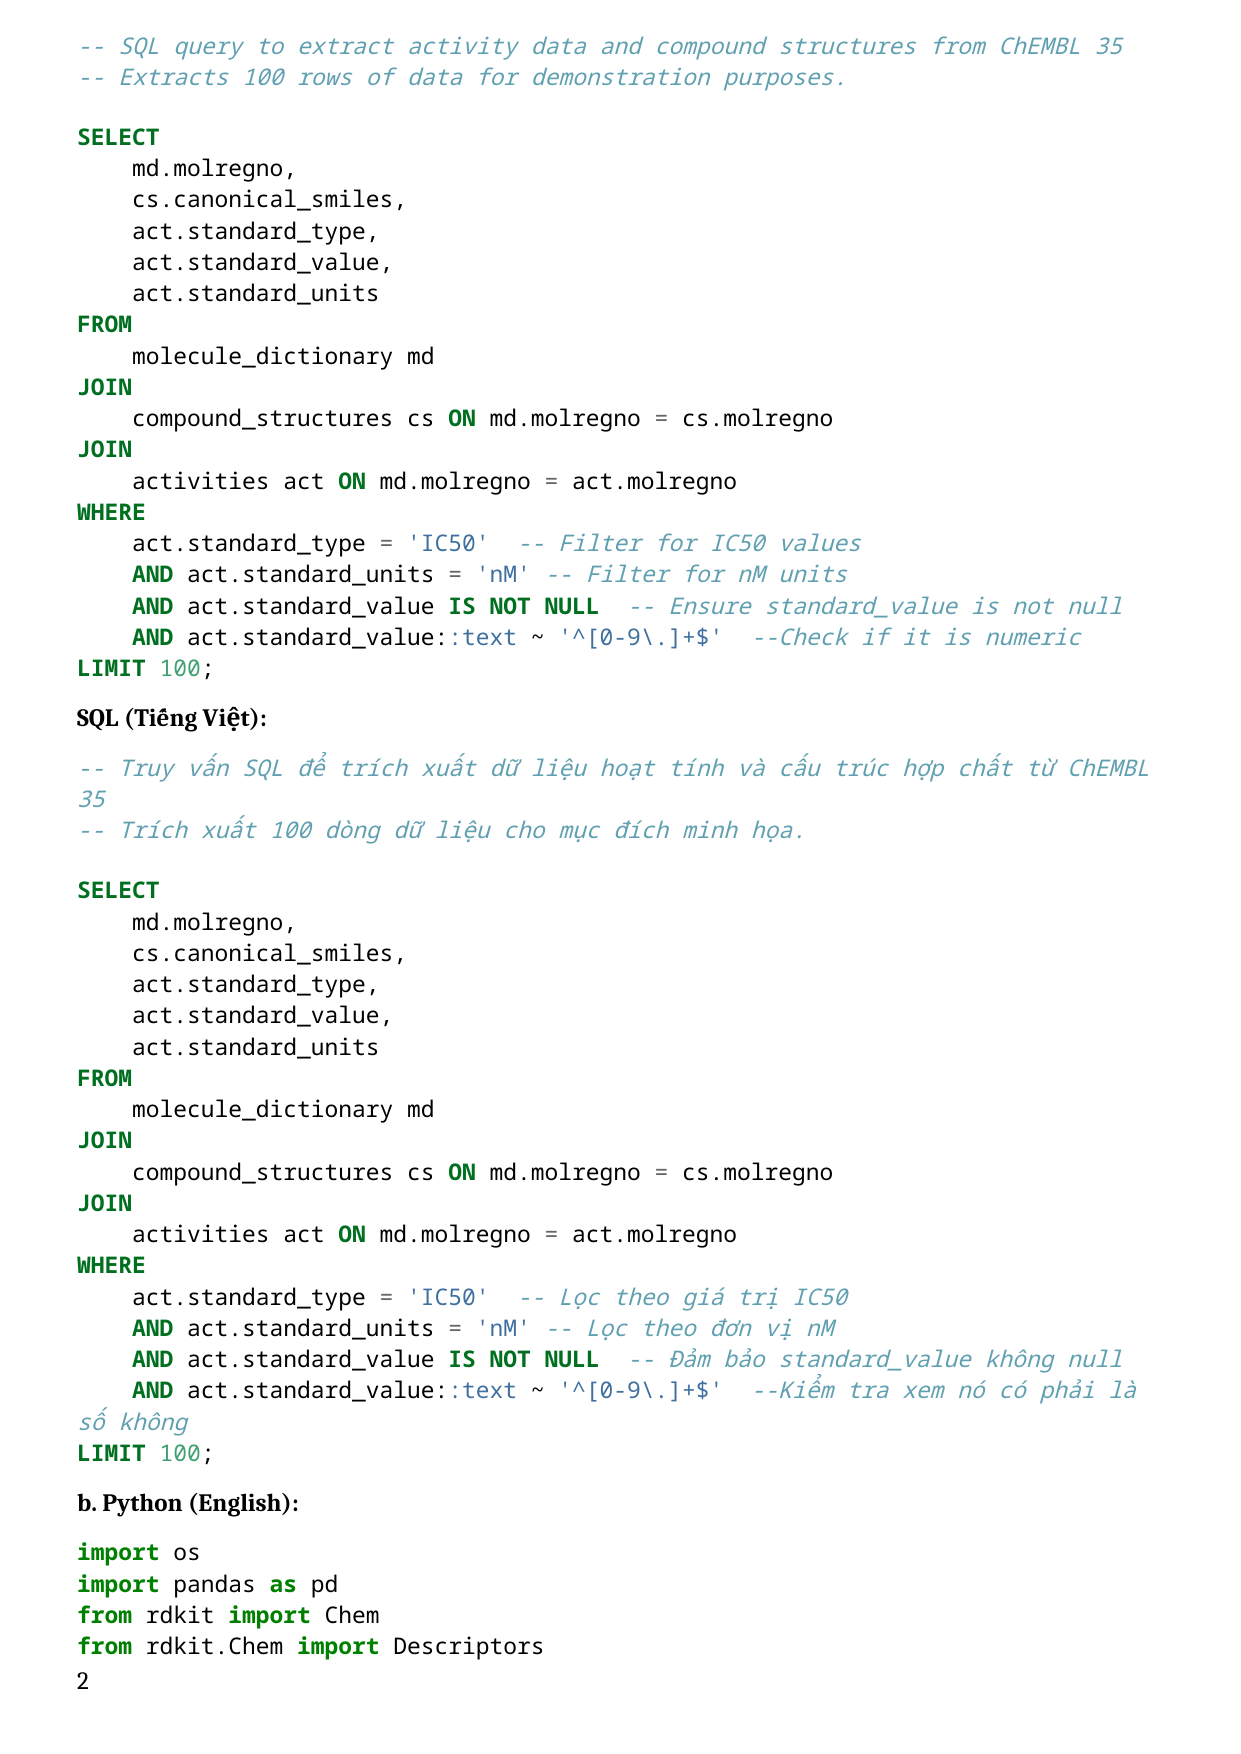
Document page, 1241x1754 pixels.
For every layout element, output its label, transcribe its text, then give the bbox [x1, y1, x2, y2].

text -- Truy vấn SQL để trích xuất dữ liệu hoạt tính và cấu trúc hợp chất từ ChEMBL 35 -- Trích xuất 100 dòng dữ liệu cho mục đích minh họa. SELECT md.molregno, cs.canonical_smiles, act.standard_type, act.standard_value, act.standard_units FROM molecule_dictionary md JOIN compound_structures cs ON md.molregno = cs.molregno JOIN activities act ON md.molregno = act.molregno WHERE act.standard_type = 'IC50' -- Lọc theo giá trị IC50 AND act.standard_units = 'nM' -- Lọc theo đơn vị nM AND act.standard_value IS NOT NULL -- Đảm bảo standard_value không null AND act.standard_value::text ~ '^[0-9\.]+$' --Kiểm tra xem nó có phải là số không LIMIT 100; [77, 752, 1163, 1468]
text -- SQL query to extract activity data and compound structures from ChEMBL 35 -- Extracts 100 rows of data for demonstration purposes. SELECT md.molregno, cs.canonical_smiles, act.standard_type, act.standard_value, act.standard_units FROM molecule_dictionary md JOIN compound_structures cs ON md.molregno = cs.molregno JOIN activities act ON md.molregno = act.molregno WHERE act.standard_type = 'IC50' -- Filter for IC50 values AND act.standard_units = 'nM' -- Filter for nM units AND act.standard_value IS NOT NULL -- Ensure standard_value is not null AND act.standard_value::text ~ '^[0-9\.]+$' --Check if it is numeric LIMIT 100; [77, 29, 1163, 683]
text b. Python (English): [77, 1489, 1163, 1517]
text SQL (Tiếng Việt): [77, 704, 1163, 733]
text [77, 1536, 1163, 1661]
